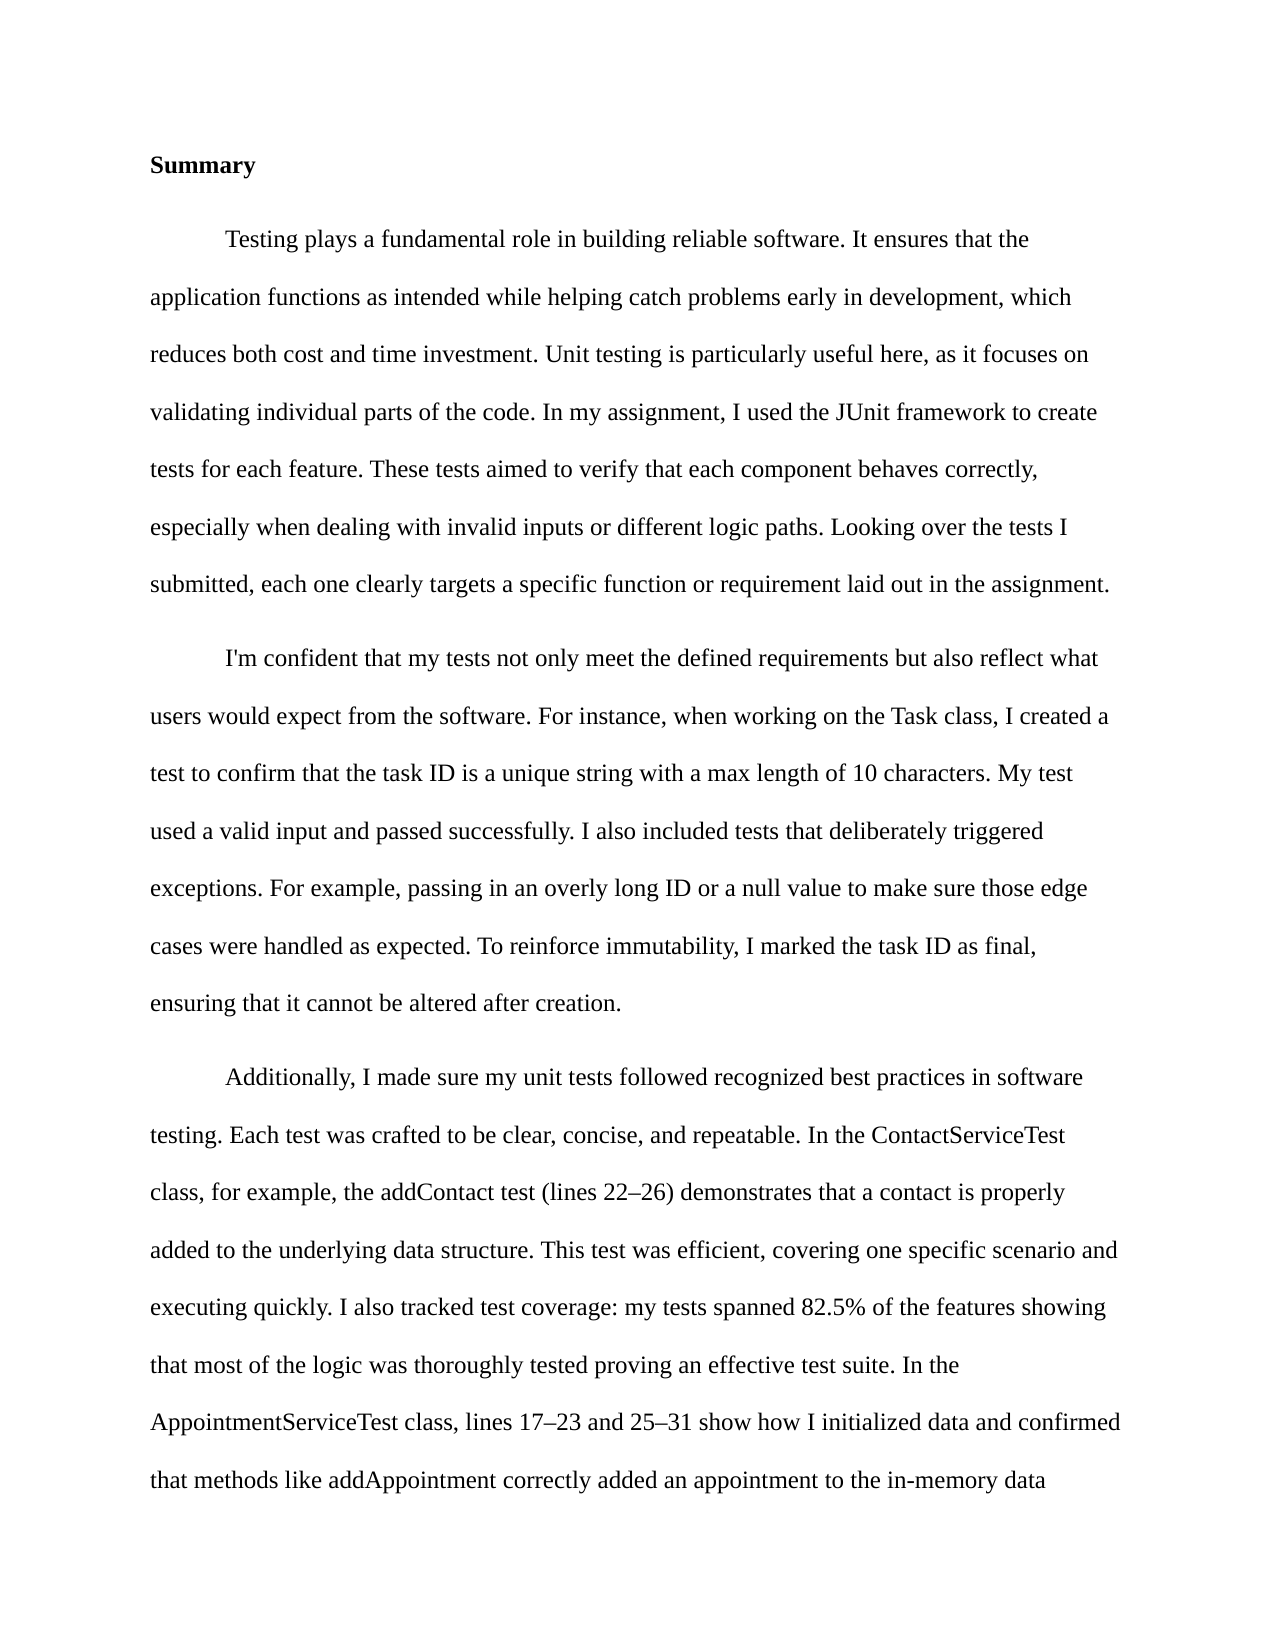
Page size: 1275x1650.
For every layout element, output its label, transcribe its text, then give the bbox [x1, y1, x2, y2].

text Testing plays a fundamental role in building reliable software. It ensures that the application functions as intended while helping catch problems early in development, which reduces both cost and time investment. Unit testing is particularly useful here, as it focuses on validating individual parts of the code. In my assignment, I used the JUnit framework to create tests for each feature. These tests aimed to verify that each component behaves correctly, especially when dealing with invalid inputs or different logic paths. Looking over the tests I submitted, each one clearly targets a specific function or requirement laid out in the assignment. [150, 224, 1125, 598]
text I'm confident that my tests not only meet the defined requirements but also reflect what users would expect from the software. For instance, when working on the Task class, I created a test to confirm that the task ID is a unique string with a max length of 10 characters. My test used a valid input and passed successfully. I also included tests that deliberately triggered exceptions. For example, passing in an overly long ID or a null value to make sure those edge cases were handled as expected. To reinforce immutability, I marked the task ID as final, ensuring that it cannot be altered after creation. [150, 643, 1125, 1017]
text Summary [150, 150, 1125, 179]
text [150, 1062, 1125, 1494]
